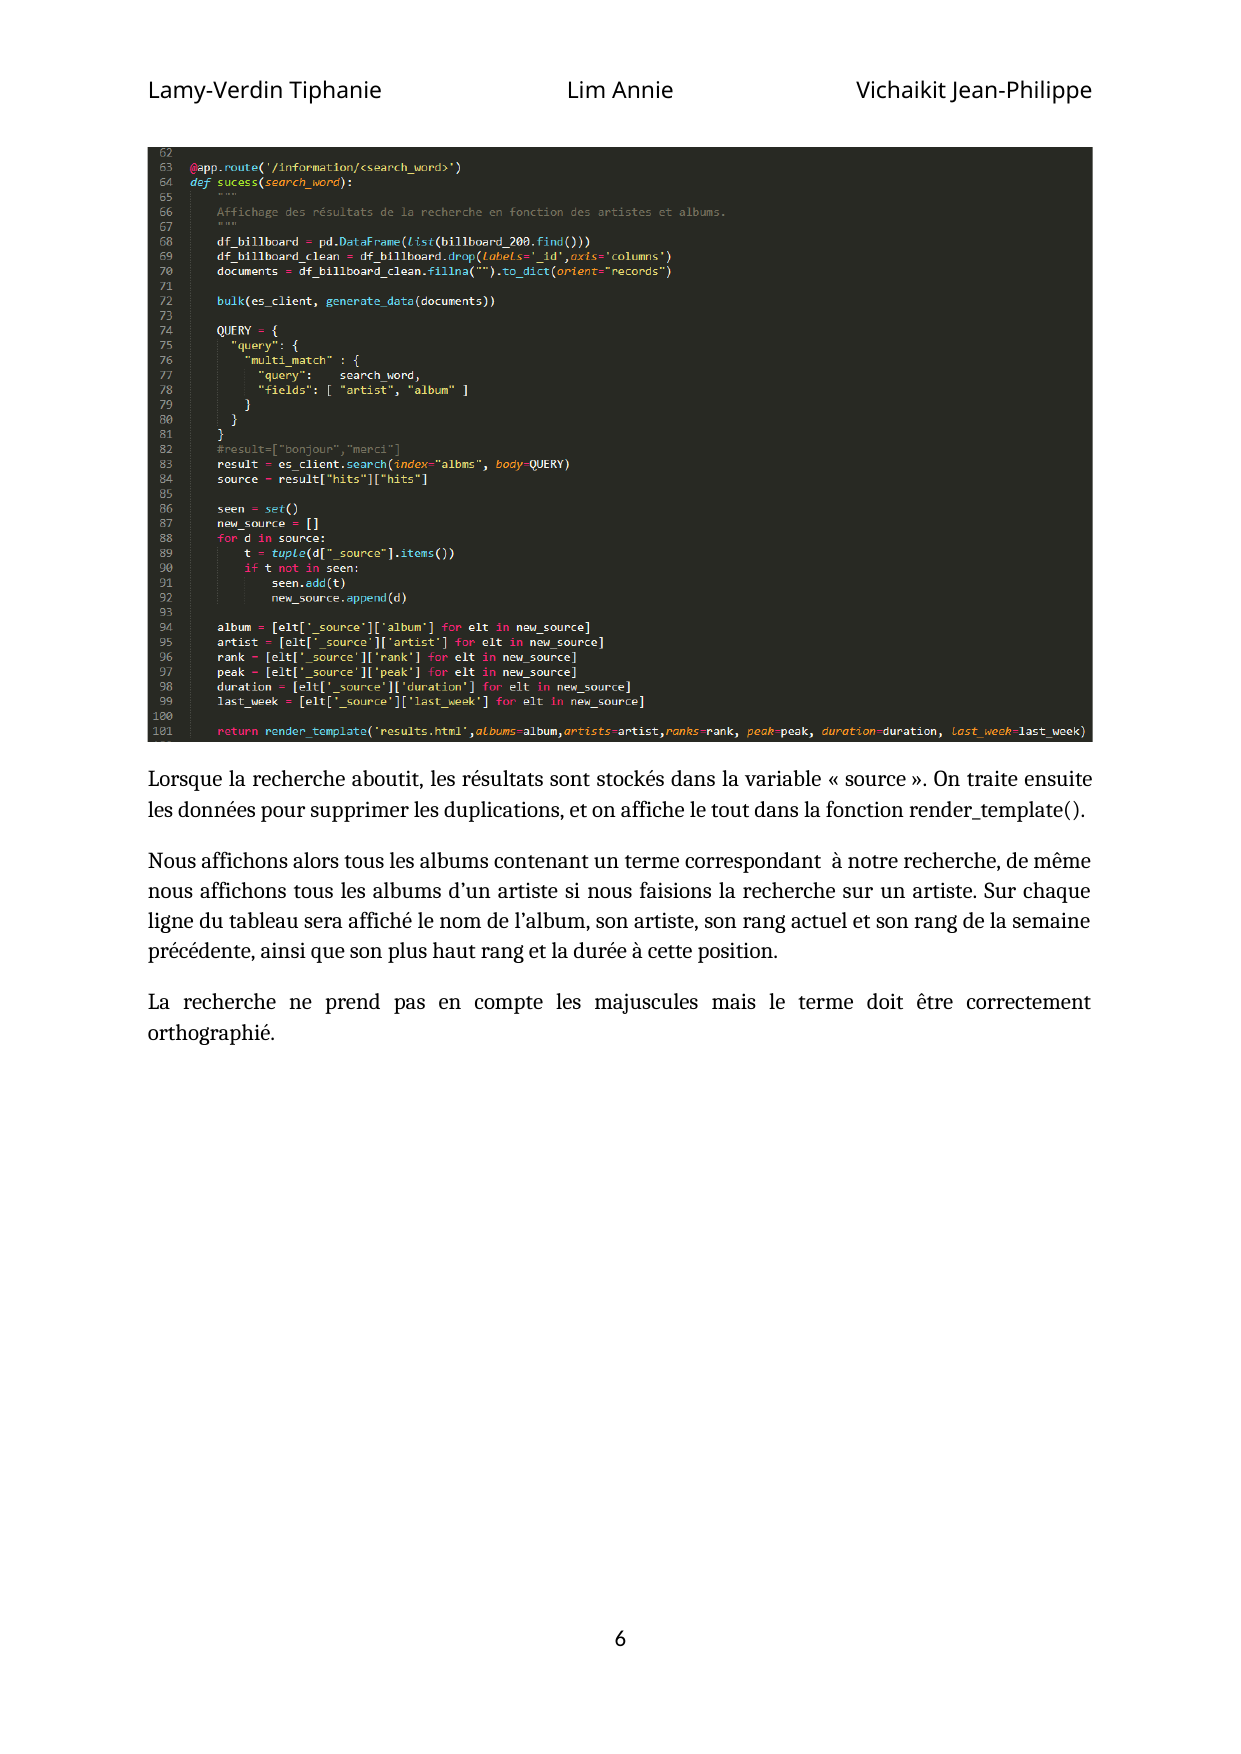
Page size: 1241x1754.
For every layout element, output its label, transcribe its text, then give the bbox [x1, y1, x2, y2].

text Lorsque la recherche aboutit, les résultats sont stockés dans la variable « source ». On traite ensuite les données pour supprimer les duplications, et on affiche le tout dans la fonction render_template(). [148, 766, 1093, 823]
picture [147, 147, 1093, 742]
text La recherche ne prend pas en compte les majuscules mais le terme doit être correctement orthographié. [148, 989, 1093, 1046]
text Nous affichons alors tous les albums contenant un terme correspondant à notre recherche, de même nous affichons tous les albums d’un artiste si nous faisions la recherche sur un artiste. Sur chaque ligne du tableau sera affiché le nom de l’album, son artiste, son rang actuel et son rang de la semaine précédente, ainsi que son plus haut rang et la durée à cette position. [148, 847, 1093, 964]
